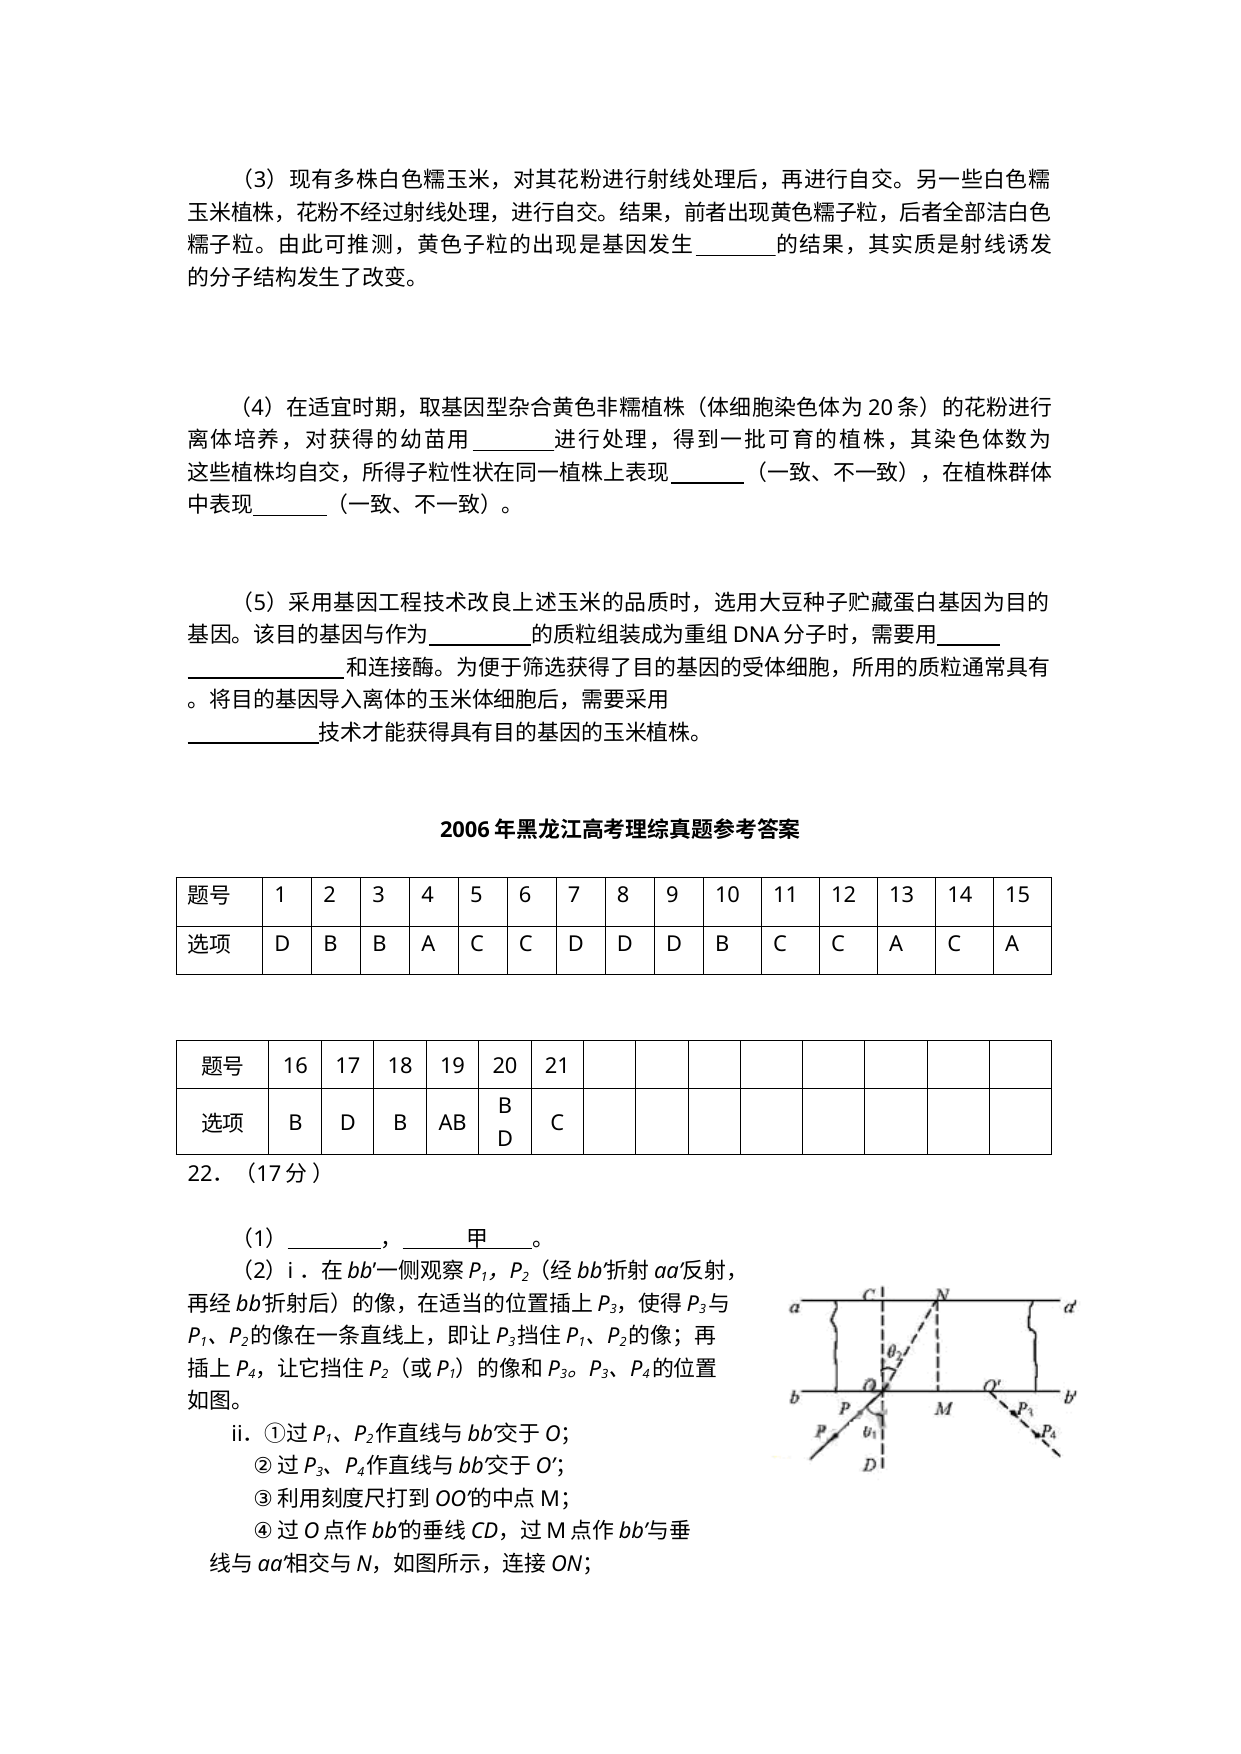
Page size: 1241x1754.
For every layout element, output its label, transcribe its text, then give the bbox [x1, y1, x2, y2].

table_cell [990, 1089, 1051, 1154]
table_header [636, 1041, 688, 1088]
table_cell B [704, 927, 761, 974]
table_cell A [994, 927, 1051, 974]
table_header 20 [479, 1041, 531, 1088]
text 插上P4，让它挡住P2（或P1）的像和P3。P3、P4的位置 [187, 1350, 1053, 1383]
table_header 1 [263, 878, 311, 926]
table_cell 选项 [177, 927, 262, 974]
table_cell D [263, 927, 311, 974]
table_header 12 [820, 878, 877, 926]
table_cell BD [479, 1089, 531, 1154]
text （1） ， 甲 。 [187, 1220, 1053, 1253]
table_header 10 [704, 878, 761, 926]
table_cell D [322, 1089, 373, 1154]
table_header 16 [269, 1041, 321, 1088]
table_header 2 [312, 878, 360, 926]
table_header [584, 1041, 635, 1088]
table_header 4 [410, 878, 458, 926]
table_header [689, 1041, 740, 1088]
table_cell C [459, 927, 507, 974]
text （2）i ．在bb’一侧观察P1，P2（经bb’折射aa’反射， [187, 1253, 1053, 1285]
table_cell AB [427, 1089, 478, 1154]
table_cell [584, 1089, 635, 1154]
table_header 21 [532, 1041, 583, 1088]
table_cell [865, 1089, 927, 1154]
text ③利用刻度尺打到OO’的中点M； [187, 1480, 1053, 1513]
table_cell D [557, 927, 605, 974]
text ④过O点作bb’的垂线CD，过M点作bb’与垂 [187, 1513, 1053, 1545]
text 如图。 [187, 1383, 1053, 1415]
table_cell B [361, 927, 409, 974]
table_cell C [820, 927, 877, 974]
table_cell 选项 [177, 1089, 268, 1154]
table_header 8 [606, 878, 654, 926]
table_header 题号 [177, 878, 262, 926]
table_header [741, 1041, 802, 1088]
text 22．（17分 ） [187, 1155, 1053, 1188]
table_cell [803, 1089, 864, 1154]
table_header 3 [361, 878, 409, 926]
text （4）在适宜时期，取基因型杂合黄色非糯植株（体细胞染色体为20条）的花粉进行离体培养，对获得的幼苗用 进行处理，得到一批可育的植株，其染色体数为 这些植株均自交，所得子粒性状在同一植株上表现 （一致、不一致），在植株群体中表现 （一致、不一致）。 [187, 389, 1053, 519]
table_cell [928, 1089, 989, 1154]
table_header 9 [655, 878, 703, 926]
text 再经bb’折射后）的像，在适当的位置插上P3，使得P3与 [187, 1285, 1053, 1318]
table_cell B [374, 1089, 426, 1154]
table_header [990, 1041, 1051, 1088]
table_cell B [269, 1089, 321, 1154]
table_header [928, 1041, 989, 1088]
table_cell C [508, 927, 556, 974]
table_header 18 [374, 1041, 426, 1088]
table_header 15 [994, 878, 1051, 926]
table_header 19 [427, 1041, 478, 1088]
table_header 13 [878, 878, 935, 926]
picture [1053, 1256, 1116, 1503]
text ②过P3、P4作直线与bb’交于O’； [187, 1448, 1053, 1480]
text （3）现有多株白色糯玉米，对其花粉进行射线处理后，再进行自交。另一些白色糯玉米植株，花粉不经过射线处理，进行自交。结果，前者出现黄色糯子粒，后者全部洁白色糯子粒。由此可推测，黄色子粒的出现是基因发生 的结果，其实质是射线诱发 的分子结构发生了改变。 [187, 162, 1053, 292]
text 技术才能获得具有目的基因的玉米植株。 [187, 714, 1053, 747]
table_header 5 [459, 878, 507, 926]
table_header [803, 1041, 864, 1088]
table_header 6 [508, 878, 556, 926]
table_header 11 [762, 878, 819, 926]
table_cell [741, 1089, 802, 1154]
table_cell D [606, 927, 654, 974]
text （5）采用基因工程技术改良上述玉米的品质时，选用大豆种子贮藏蛋白基因为目的基因。该目的基因与作为 的质粒组装成为重组DNA分子时，需要用 [187, 584, 1053, 649]
table_cell B [312, 927, 360, 974]
table_cell D [655, 927, 703, 974]
table_cell A [878, 927, 935, 974]
table_header 14 [936, 878, 993, 926]
table_cell [689, 1089, 740, 1154]
table_header [865, 1041, 927, 1088]
table_cell C [762, 927, 819, 974]
table_cell C [532, 1089, 583, 1154]
table_header 17 [322, 1041, 373, 1088]
text P1、P2的像在一条直线上，即让P3挡住P1、P2的像；再 [187, 1318, 1053, 1350]
table_cell A [410, 927, 458, 974]
text 和连接酶。为便于筛选获得了目的基因的受体细胞，所用的质粒通常具有 。将目的基因导入离体的玉米体细胞后，需要采用 [187, 649, 1053, 714]
text 2006年黑龙江高考理综真题参考答案 [187, 812, 1053, 844]
table_header 7 [557, 878, 605, 926]
text 线与aa’相交与N，如图所示，连接ON； [187, 1545, 1053, 1578]
table_header 题号 [177, 1041, 268, 1088]
table_cell C [936, 927, 993, 974]
table_cell [636, 1089, 688, 1154]
text ii．①过P1、P2作直线与bb’交于O； [187, 1415, 1053, 1448]
